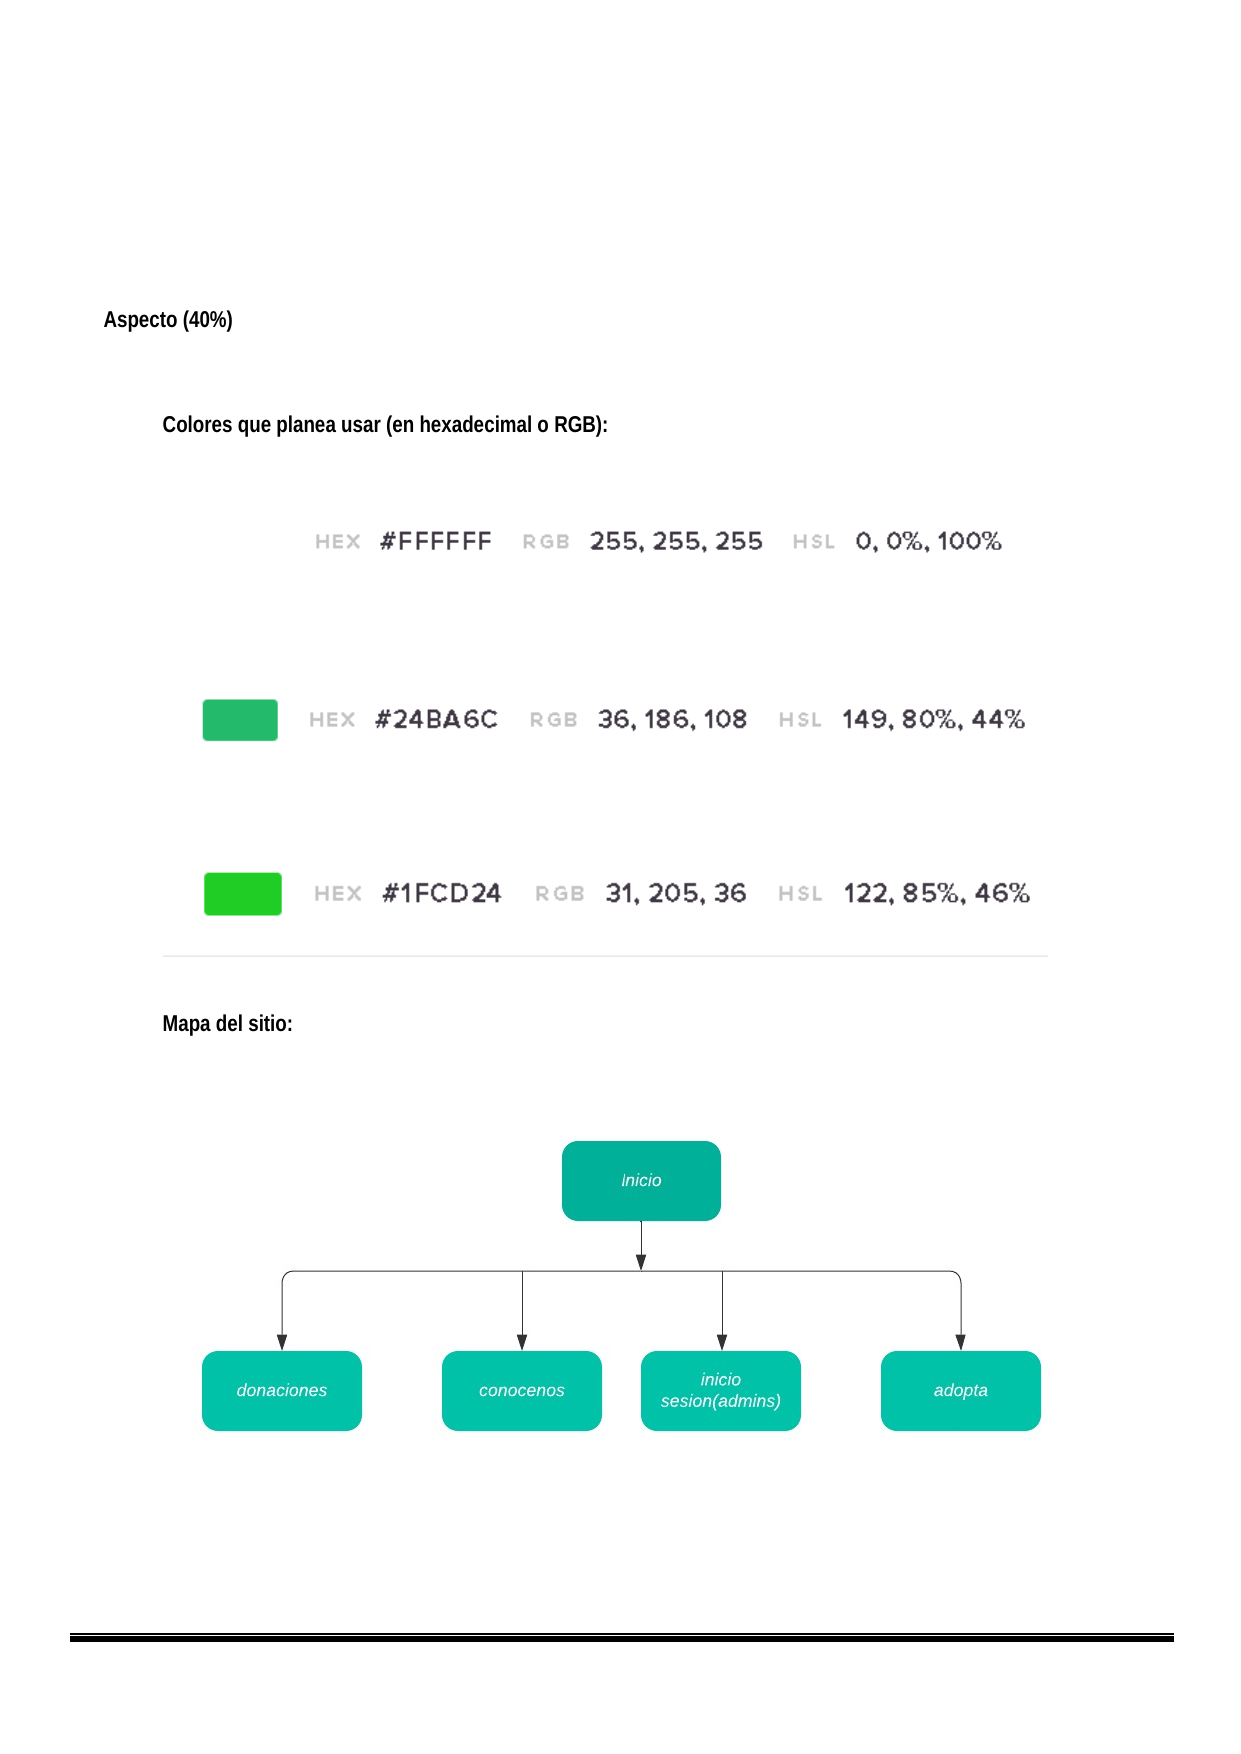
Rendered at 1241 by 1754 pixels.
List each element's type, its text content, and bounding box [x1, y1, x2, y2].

text Colores que planea usar (en hexadecimal o RGB): [162, 411, 1137, 437]
text Mapa del sitio: [162, 1009, 1137, 1036]
text Aspecto (40%) [103, 306, 1137, 332]
picture [162, 675, 1049, 764]
picture [162, 1088, 1087, 1533]
picture [162, 842, 1049, 957]
picture [162, 490, 1049, 596]
